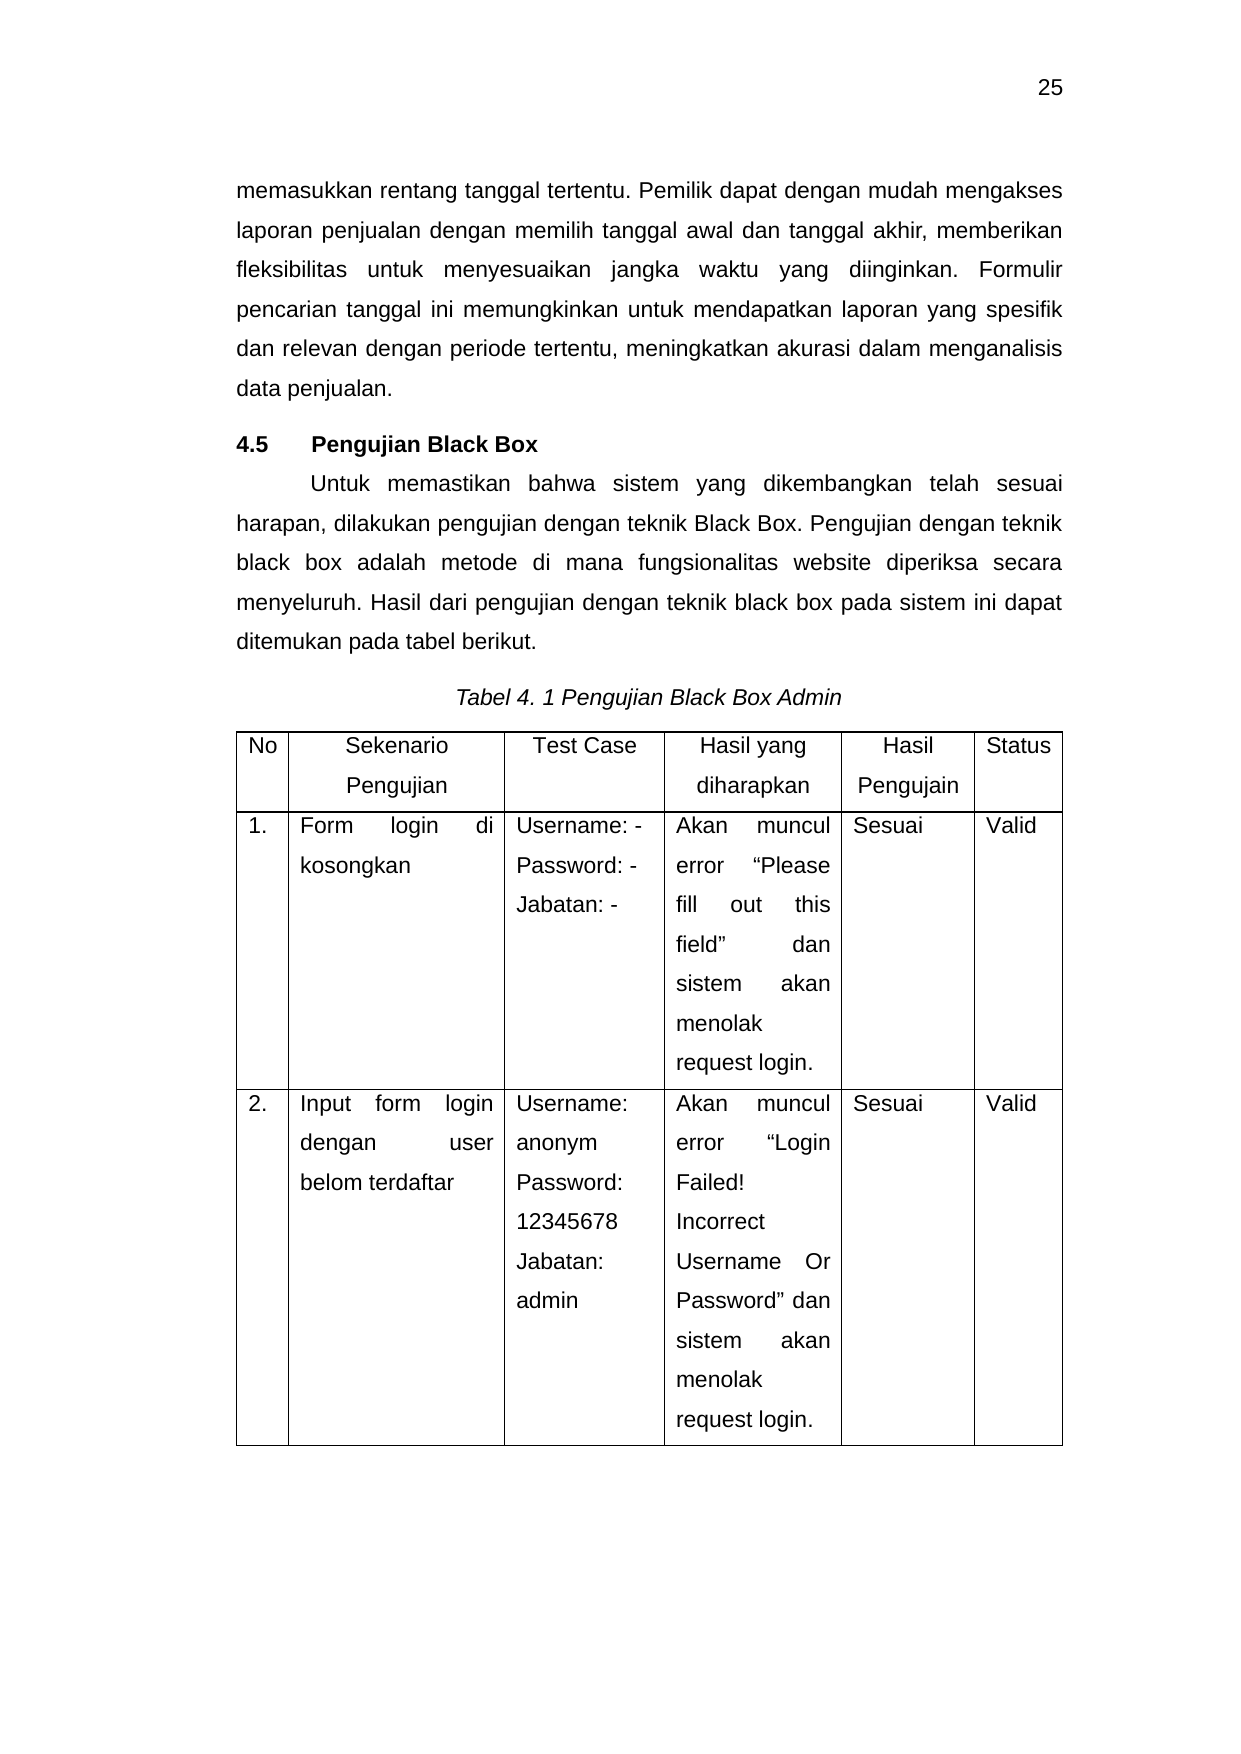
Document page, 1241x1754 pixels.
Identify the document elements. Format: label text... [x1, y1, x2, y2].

table_cell Username: - Password: - Jabatan: - [505, 813, 664, 1089]
table_cell Form login di kosongkan [289, 813, 504, 1089]
table_header Test Case [505, 733, 664, 811]
table_cell Sesuai [842, 1090, 974, 1445]
table_cell Akan muncul error “Login Failed! Incorrect Username Or Password” dan sistem akan menolak request login. [665, 1090, 841, 1445]
table_header Status [975, 733, 1062, 811]
subtitle Pengujian Black Box [236, 431, 1063, 457]
table_cell 2. [237, 1090, 288, 1445]
table_cell Sesuai [842, 813, 974, 1089]
table_cell Valid [975, 813, 1062, 1089]
table_header Sekenario Pengujian [289, 733, 504, 811]
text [236, 177, 1063, 401]
table_header Hasil Pengujain [842, 733, 974, 811]
table_header Hasil yang diharapkan [665, 733, 841, 811]
table_header No [237, 733, 288, 811]
table_cell Input form login dengan user belom terdaftar [289, 1090, 504, 1445]
text Tabel 4. 1 Pengujian Black Box Admin [236, 684, 1063, 711]
table_cell 1. [237, 813, 288, 1089]
table_cell Akan muncul error “Please fill out this field” dan sistem akan menolak request login. [665, 813, 841, 1089]
table_cell Valid [975, 1090, 1062, 1445]
table_cell Username: anonym Password: 12345678 Jabatan: admin [505, 1090, 664, 1445]
text Untuk memastikan bahwa sistem yang dikembangkan telah sesuai harapan, dilakukan pengujian dengan teknik Black Box. Pengujian dengan teknik black box adalah metode di mana fungsionalitas website diperiksa secara menyeluruh. Hasil dari pengujian dengan teknik black box pada sistem ini dapat ditemukan pada tabel berikut. [236, 470, 1063, 654]
